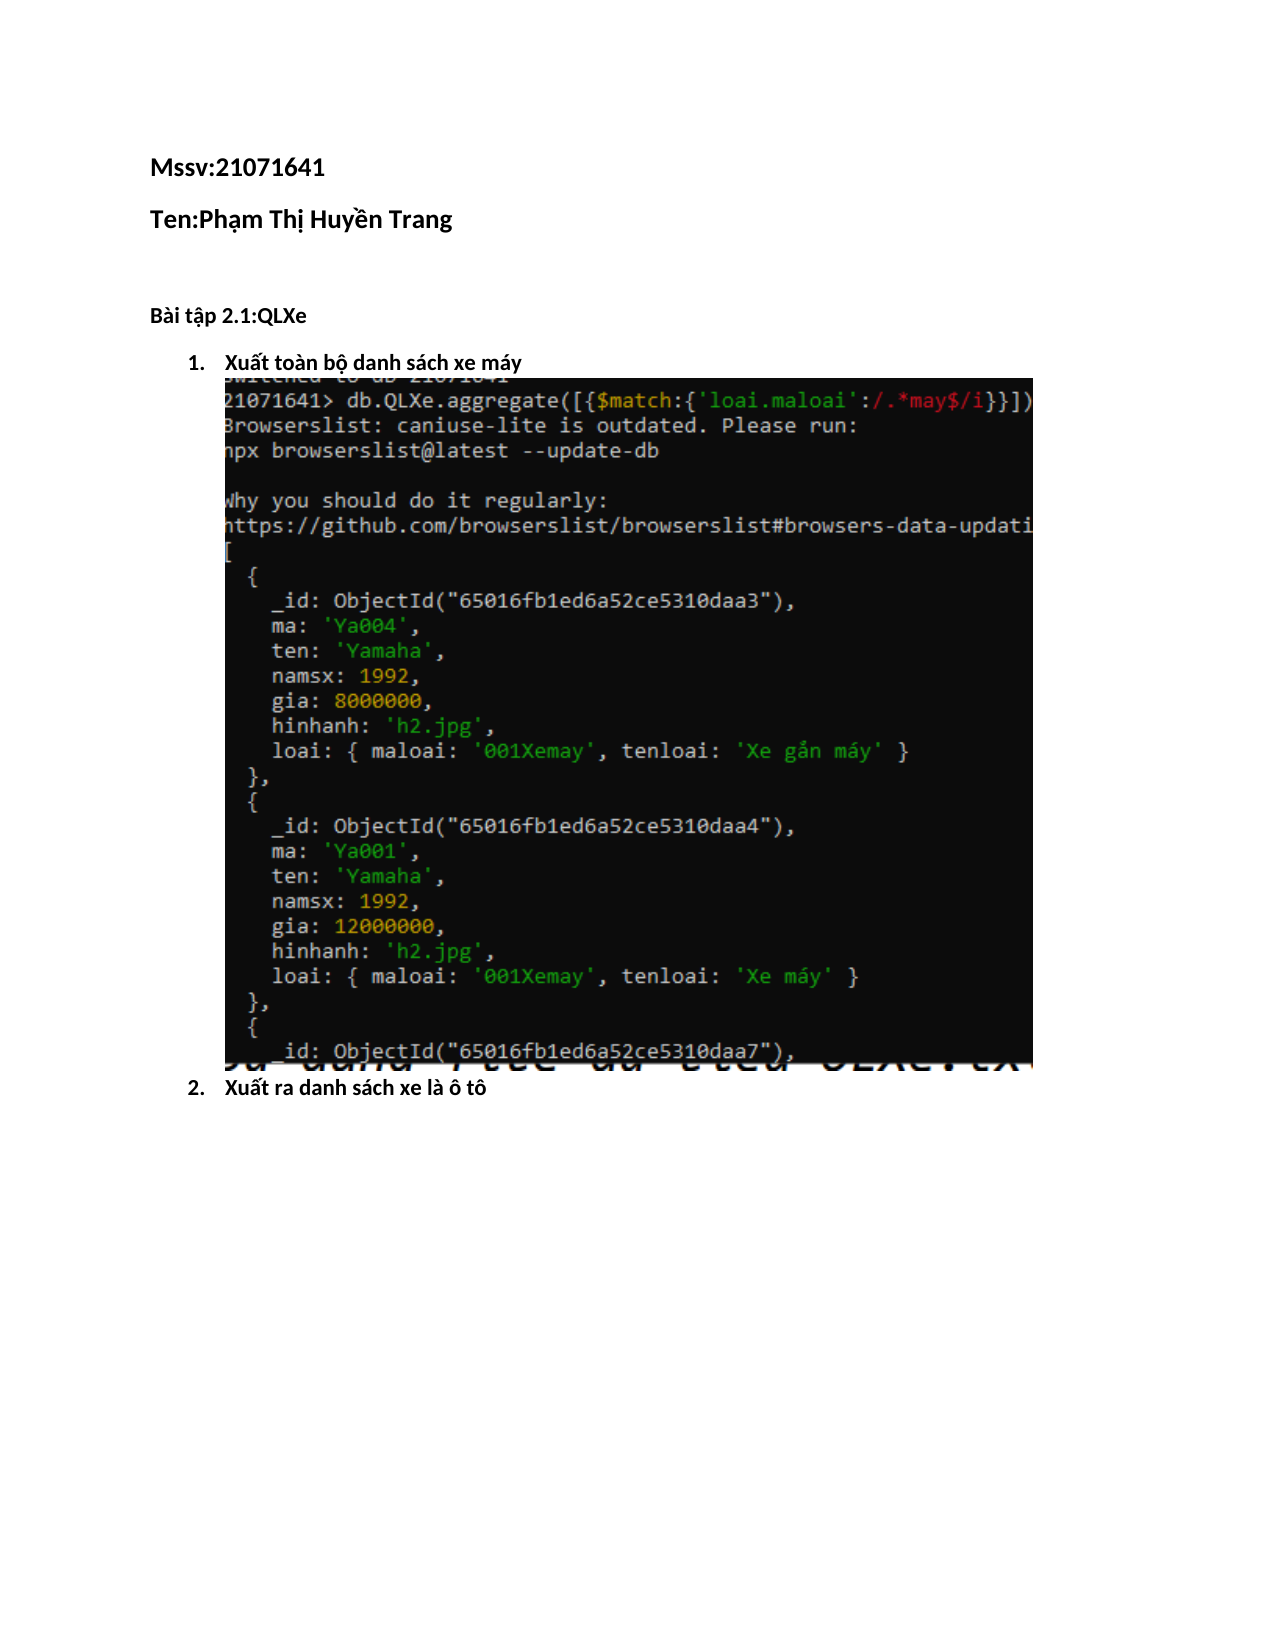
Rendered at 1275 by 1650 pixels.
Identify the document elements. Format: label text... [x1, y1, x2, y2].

list Xuất toàn bộ danh sách xe máy [187, 348, 1125, 376]
list Xuất ra danh sách xe là ô tô [187, 1073, 1125, 1101]
text Ten:Phạm Thị Huyền Trang [150, 202, 1125, 235]
text Mssv:21071641 [150, 150, 1125, 183]
picture [225, 378, 1033, 1071]
text Bài tập 2.1:QLXe [150, 301, 1125, 329]
